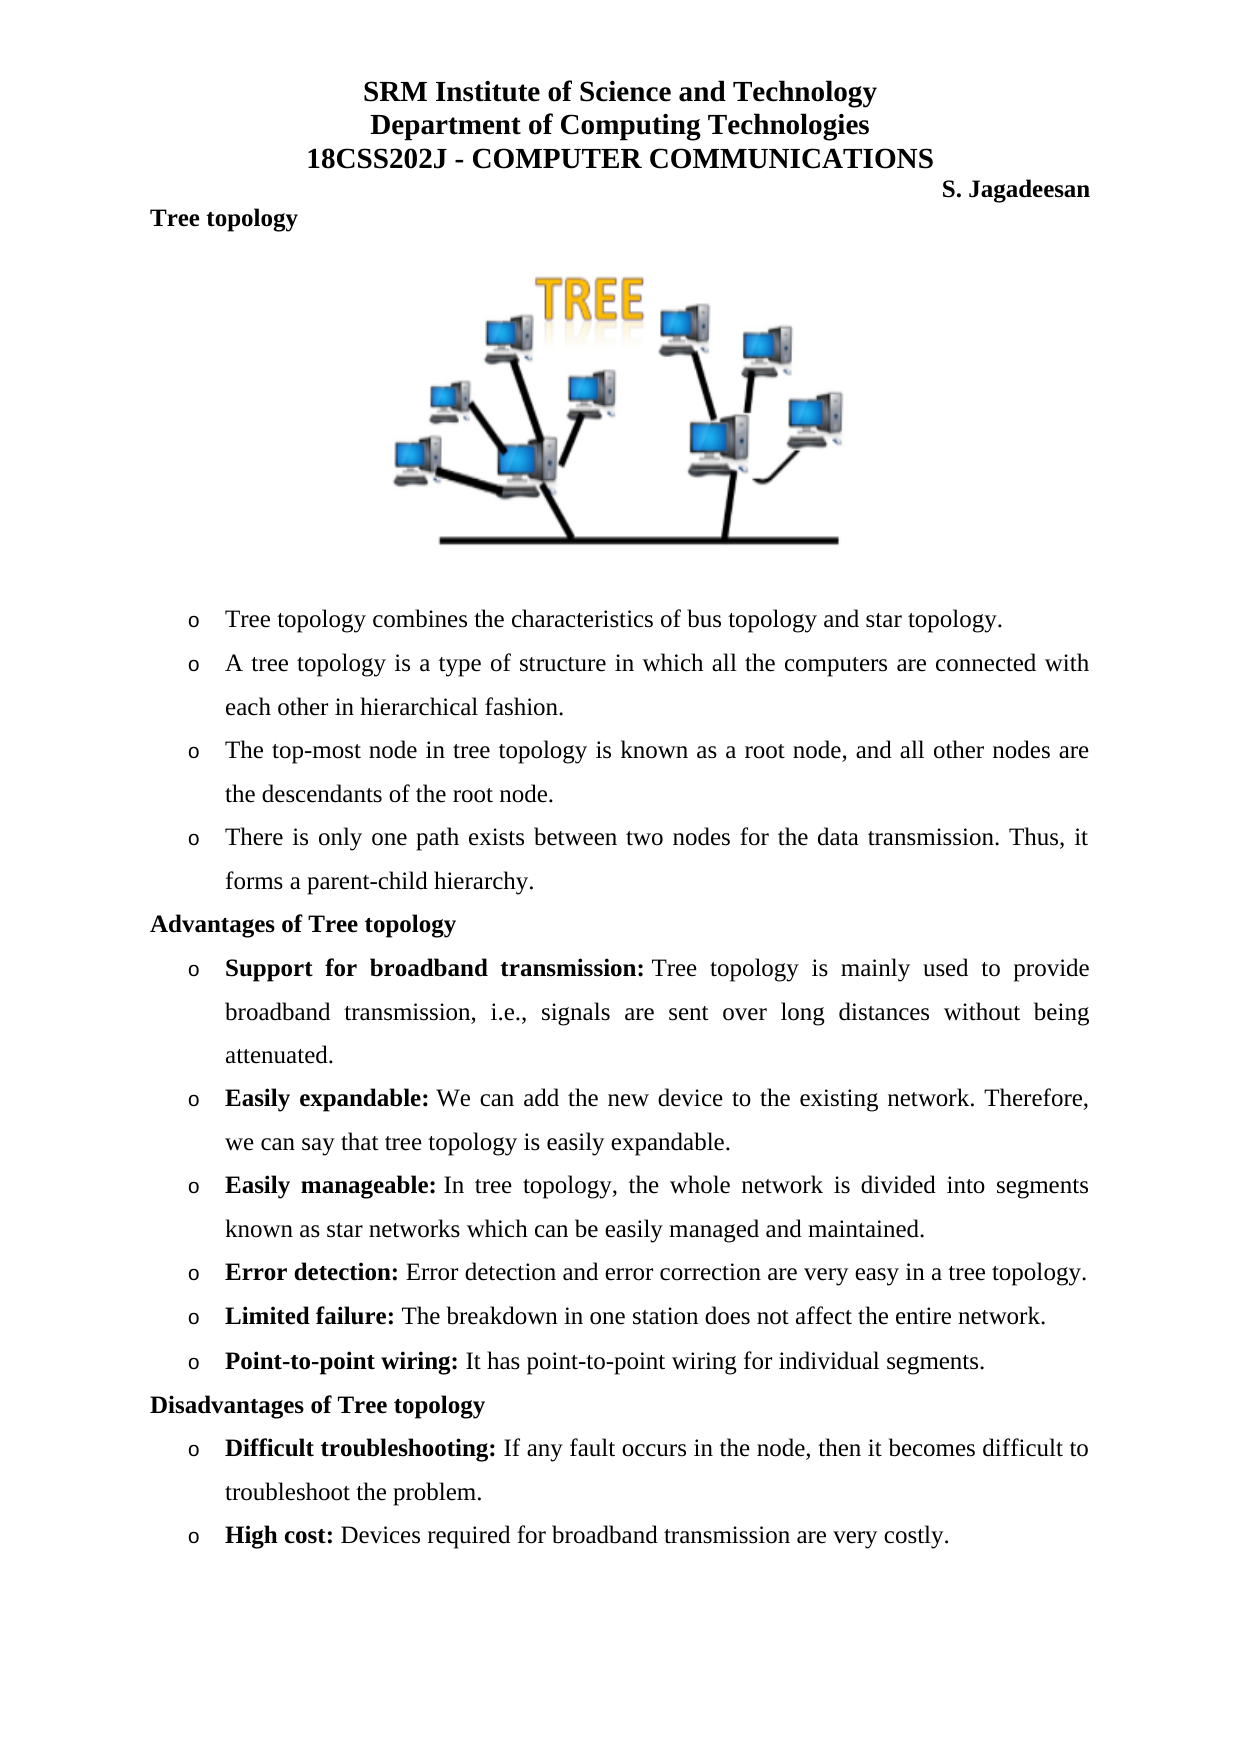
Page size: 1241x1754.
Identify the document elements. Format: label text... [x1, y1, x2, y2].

text Advantages of Tree topology [150, 909, 1090, 938]
picture [373, 246, 867, 590]
list Limited failure: The breakdown in one station does not affect the entire network. [187, 1301, 1090, 1331]
list Point-to-point wiring: It has point-to-point wiring for individual segments. [187, 1346, 1090, 1375]
list There is only one path exists between two nodes for the data transmission. Thus, it forms a parent-child hierarchy. [187, 822, 1090, 895]
text Tree topology [150, 203, 1090, 232]
list Difficult troubleshooting: If any fault occurs in the node, then it becomes difficult to troubleshoot the problem. [187, 1433, 1090, 1506]
list The top-most node in tree topology is known as a root node, and all other nodes are the descendants of the root node. [187, 735, 1090, 808]
list Support for broadband transmission: Tree topology is mainly used to provide broadband transmission, i.e., signals are sent over long distances without being attenuated. [187, 953, 1090, 1068]
list High cost: Devices required for broadband transmission are very costly. [187, 1520, 1090, 1550]
list Easily manageable: In tree topology, the whole network is divided into segments known as star networks which can be easily managed and maintained. [187, 1170, 1090, 1243]
text Disadvantages of Tree topology [150, 1390, 1090, 1419]
list Easily expandable: We can add the new device to the existing network. Therefore, we can say that tree topology is easily expandable. [187, 1083, 1090, 1156]
list Tree topology combines the characteristics of bus topology and star topology. [187, 604, 1090, 633]
list Error detection: Error detection and error correction are very easy in a tree topology. [187, 1257, 1090, 1287]
list A tree topology is a type of structure in which all the computers are connected with each other in hierarchical fashion. [187, 648, 1090, 721]
